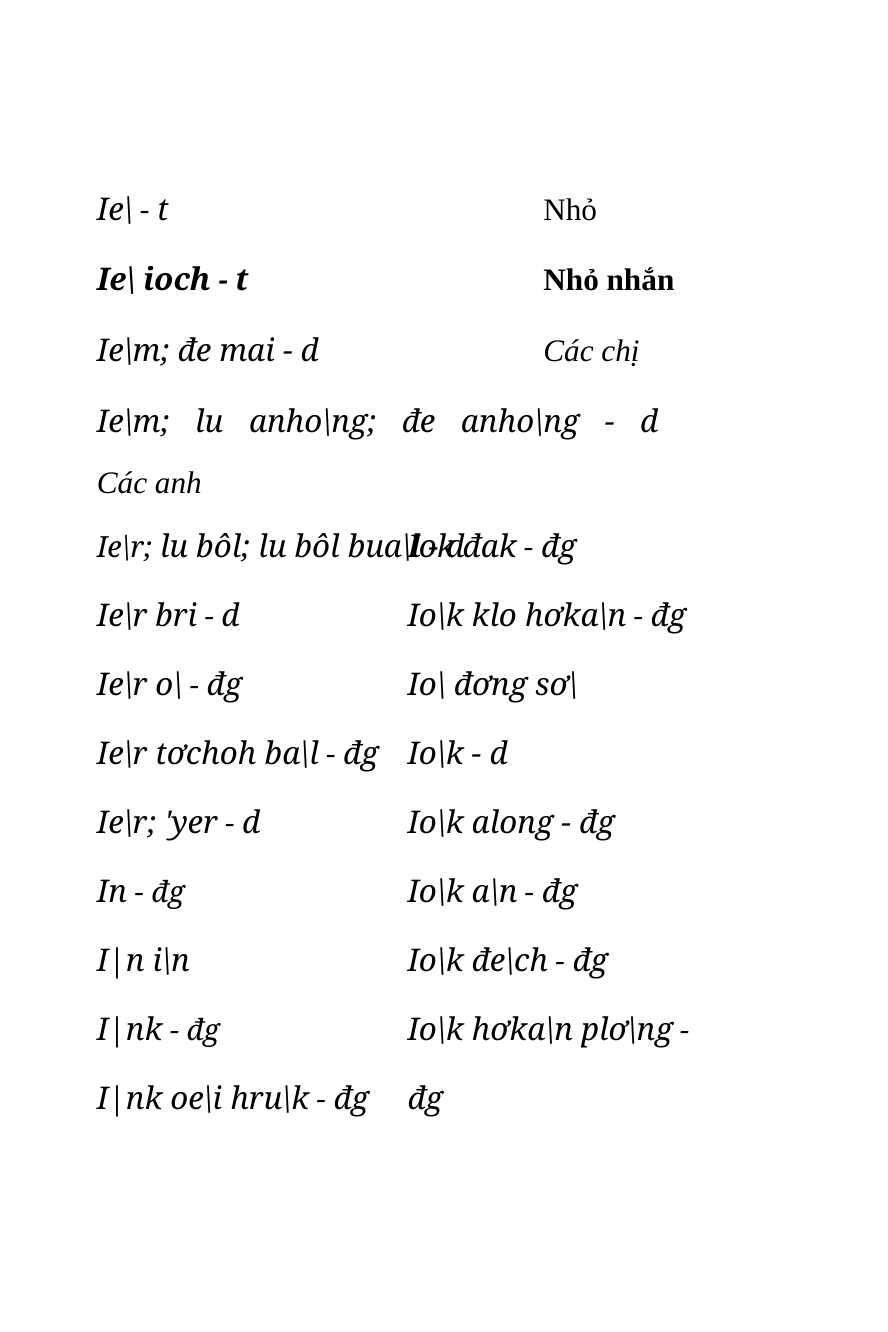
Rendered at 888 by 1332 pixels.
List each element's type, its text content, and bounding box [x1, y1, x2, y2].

text Ie\m; đe mai - d Các chị [97, 328, 707, 371]
text In - đg [97, 869, 397, 912]
text I|nk - đg [97, 1007, 397, 1050]
text Io\k a\n - đg [407, 869, 707, 912]
text Io\k along - đg [407, 800, 707, 843]
text Io\ đơng sơ\ [407, 662, 707, 705]
text I|nk oe\i hru\k - đg [97, 1076, 397, 1119]
text Ie\r o\ - đg [97, 662, 397, 705]
text Ie\r tơchoh ba\l - đg [97, 731, 397, 774]
text Ie\ - t Nhỏ [97, 187, 707, 229]
text Io\k hơka\n plơ\ng - đg [407, 1007, 707, 1119]
text Ie\r; 'yer - d [97, 800, 397, 843]
text Ie\r; lu bôl; lu bôl bua\l - d [97, 524, 402, 567]
text Io\k klo hơka\n - đg [407, 593, 707, 636]
text Ie\r bri - d [97, 593, 397, 636]
text Ie\m; lu anho\ng; đe anho\ng - d Các anh [97, 398, 659, 501]
text Io\k đe\ch - đg [407, 938, 707, 981]
text Iok đak - đg [407, 524, 707, 567]
text Ie\ ioch - t Nhỏ nhắn [97, 257, 707, 300]
text I|n i\n [97, 938, 397, 981]
text Io\k - d [407, 731, 707, 774]
